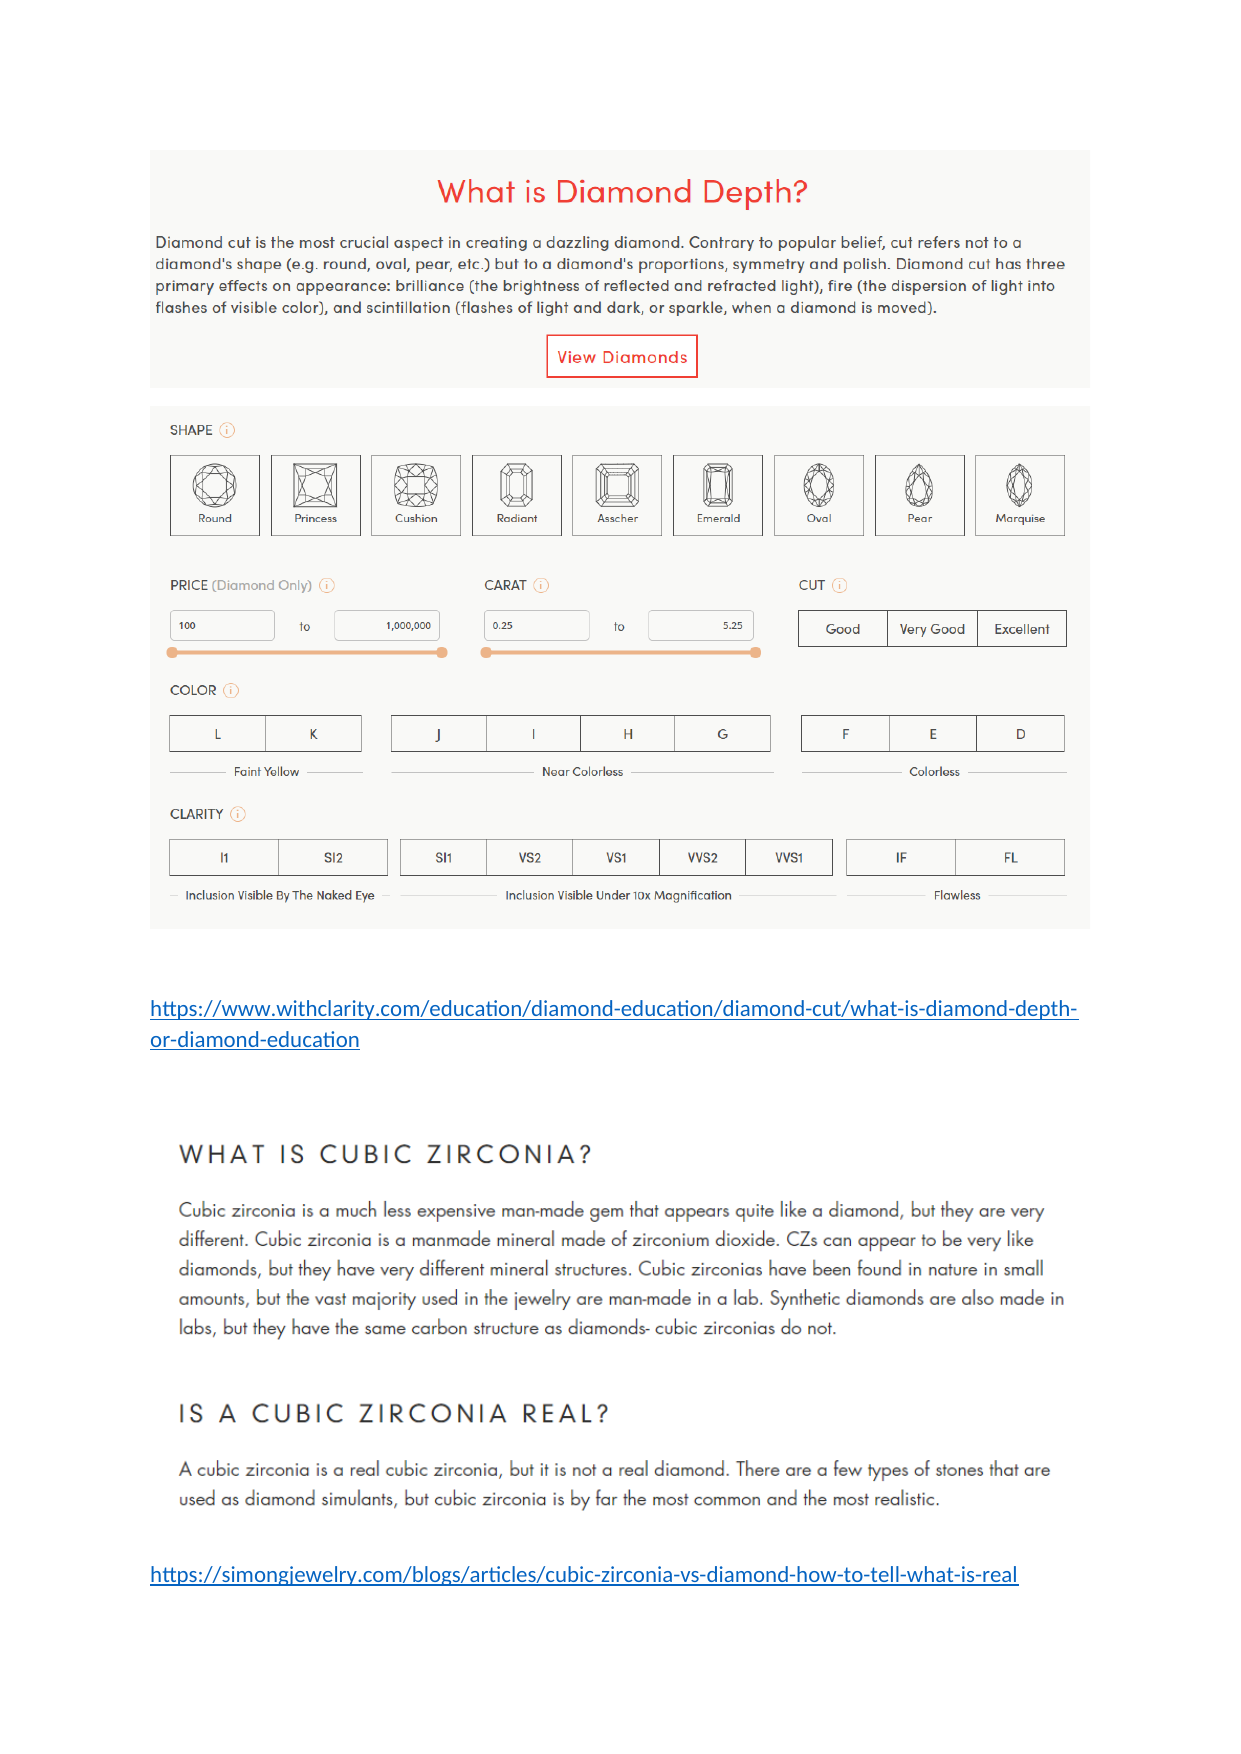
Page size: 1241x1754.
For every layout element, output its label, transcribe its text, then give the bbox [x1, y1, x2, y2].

text https://simongjewelry.com/blogs/articles/cubic-zirconia-vs-diamond-how-to-tell-what-is-real [150, 1560, 1090, 1588]
picture [150, 1118, 1091, 1542]
picture [150, 150, 1091, 388]
text https://www.withclarity.com/education/diamond-education/diamond-cut/what-is-diamond-depth-or-diamond-education [150, 994, 1090, 1053]
picture [150, 406, 1091, 929]
